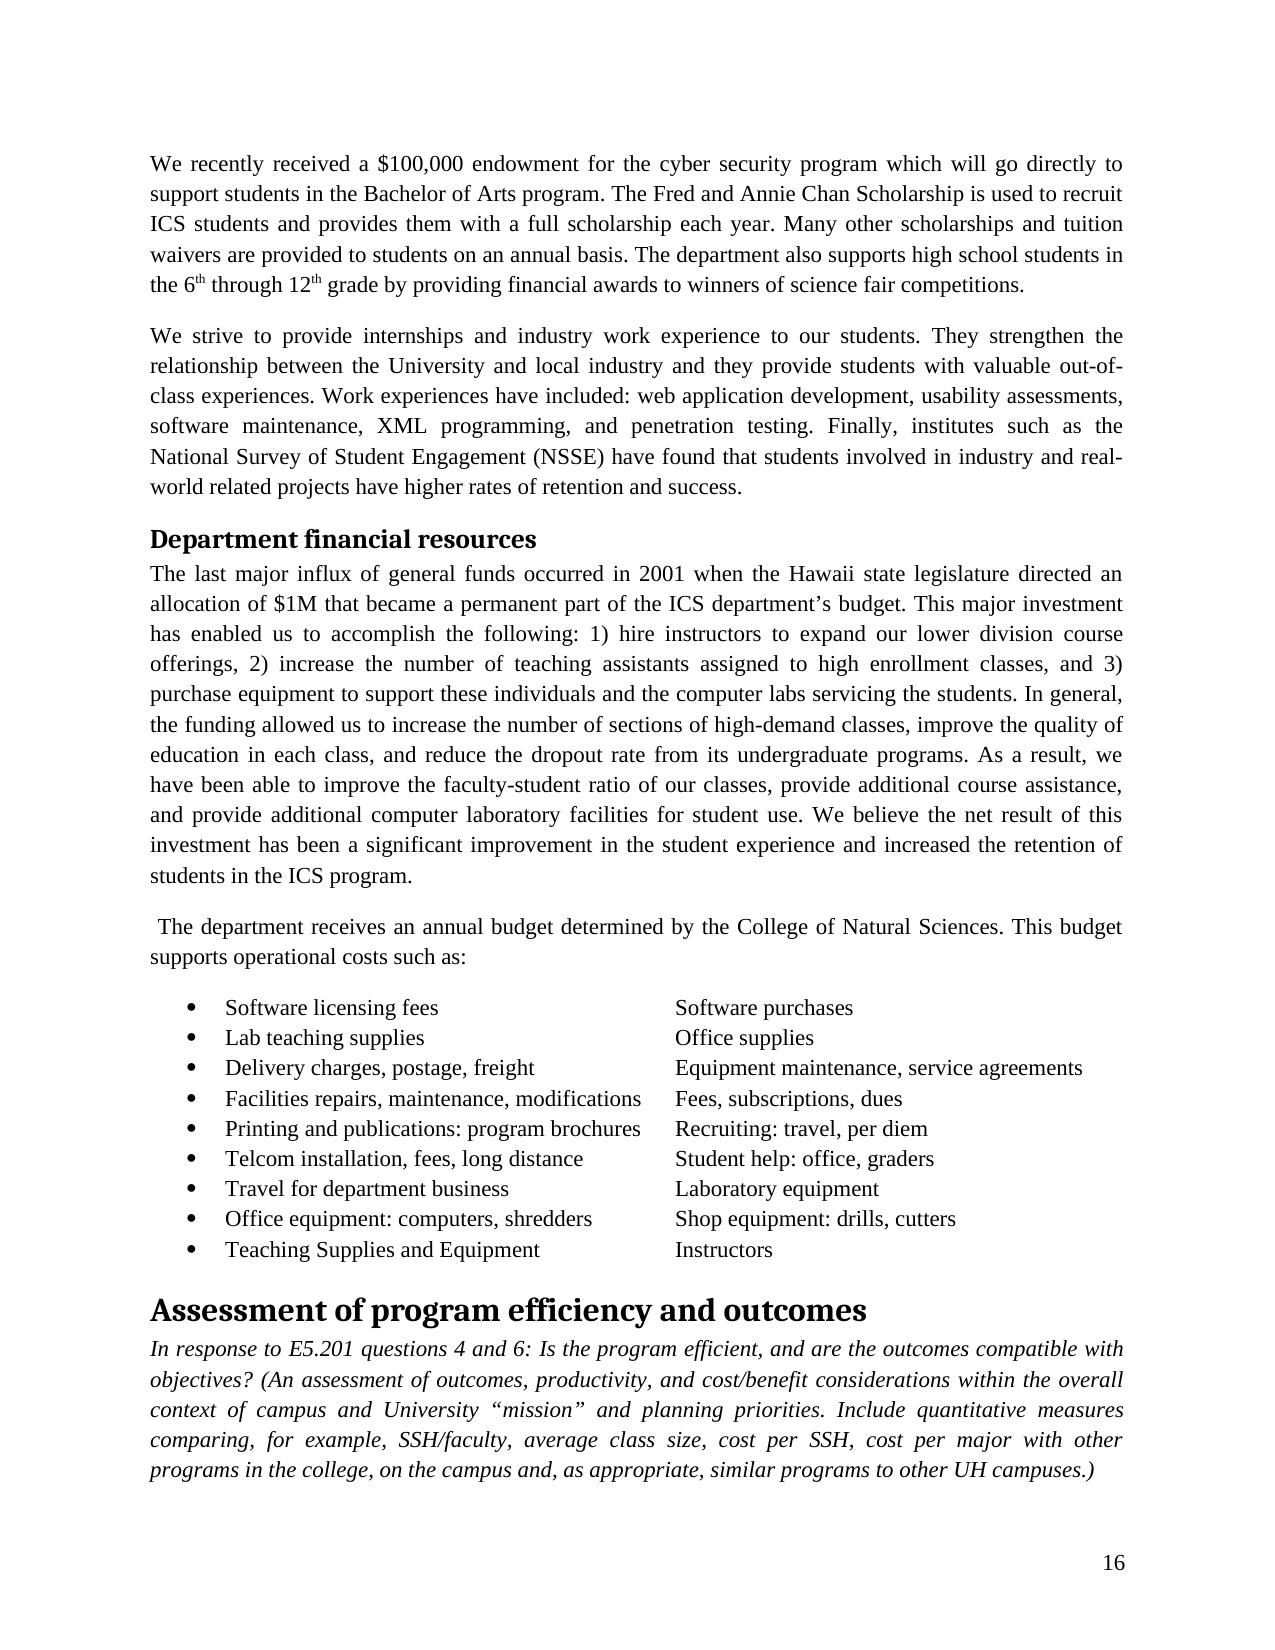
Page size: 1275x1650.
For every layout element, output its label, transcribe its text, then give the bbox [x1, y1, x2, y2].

list Telcom installation, fees, long distance Student help: office, graders [187, 1145, 1125, 1171]
list Software licensing fees Software purchases [187, 994, 1125, 1020]
text The department receives an annual budget determined by the College of Natural Sciences. This budget supports operational costs such as: [150, 913, 1125, 969]
subtitle Department financial resources [150, 524, 1125, 555]
text We strive to provide internships and industry work experience to our students. They strengthen the relationship between the University and local industry and they provide students with valuable out-of-class experiences. Work experiences have included: web application development, usability assessments, software maintenance, XML programming, and penetration testing. Finally, institutes such as the National Survey of Student Engagement (NSSE) have found that students involved in industry and real-world related projects have higher rates of retention and success. [150, 322, 1125, 499]
list Facilities repairs, maintenance, modifications Fees, subscriptions, dues [187, 1085, 1125, 1111]
text The last major influx of general funds occurred in 2001 when the Hawaii state legislature directed an allocation of $1M that became a permanent part of the ICS department’s budget. This major investment has enabled us to accomplish the following: 1) hire instructors to expand our lower division course offerings, 2) increase the number of teaching assistants assigned to high enrollment classes, and 3) purchase equipment to support these individuals and the computer labs servicing the students. In general, the funding allowed us to increase the number of sections of high-demand classes, improve the quality of education in each class, and reduce the dropout rate from its undergraduate programs. As a result, we have been able to improve the faculty-student ratio of our classes, provide additional course assistance, and provide additional computer laboratory facilities for student use. We believe the net result of this investment has been a significant improvement in the student experience and increased the retention of students in the ICS program. [150, 560, 1125, 888]
list Travel for department business Laboratory equipment [187, 1175, 1125, 1202]
list Teaching Supplies and Equipment Instructors [187, 1236, 1125, 1262]
text In response to E5.201 questions 4 and 6: Is the program efficient, and are the outcomes compatible with objectives? (An assessment of outcomes, productivity, and cost/benefit considerations within the overall context of campus and University “mission” and planning priorities. Include quantitative measures comparing, for example, SSH/faculty, average class size, cost per SSH, cost per major with other programs in the college, on the campus and, as appropriate, similar programs to other UH campuses.) [150, 1336, 1125, 1483]
list Printing and publications: program brochures Recruiting: travel, per diem [187, 1115, 1125, 1141]
list Delivery charges, postage, freight Equipment maintenance, service agreements [187, 1054, 1125, 1081]
list Lab teaching supplies Office supplies [187, 1024, 1125, 1051]
subtitle Assessment of program efficiency and outcomes [150, 1291, 1125, 1329]
text We recently received a $100,000 endowment for the cyber security program which will go directly to support students in the Bachelor of Arts program. The Fred and Annie Chan Scholarship is used to recruit ICS students and provides them with a full scholarship each year. Many other scholarships and tuition waivers are provided to students on an annual basis. The department also supports high school students in the 6th through 12th grade by providing financial awards to winners of science fair competitions. [150, 150, 1125, 297]
list Office equipment: computers, shredders Shop equipment: drills, cutters [187, 1206, 1125, 1232]
